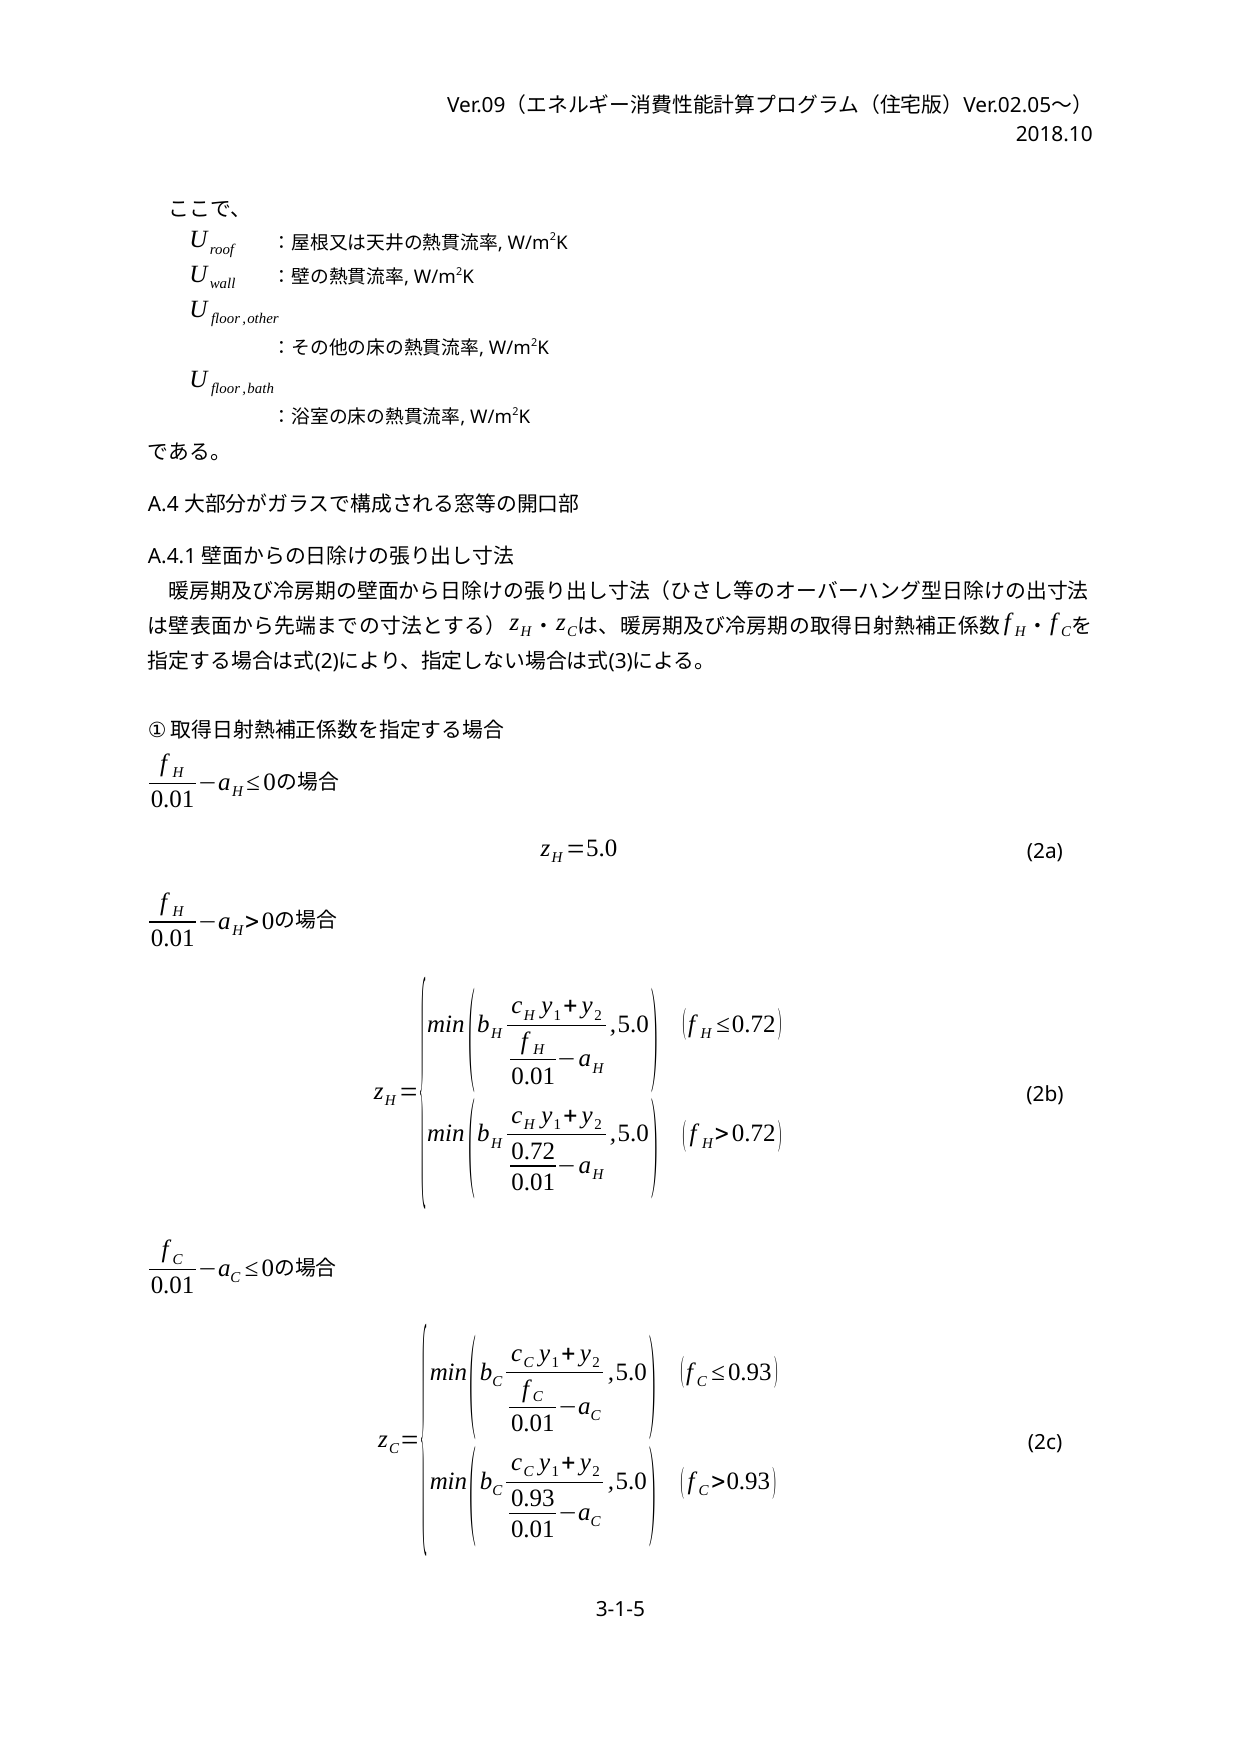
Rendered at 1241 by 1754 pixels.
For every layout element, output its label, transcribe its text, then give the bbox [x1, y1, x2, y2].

text の場合 [148, 885, 1092, 954]
text ：屋根又は天井の熱貫流率, W/m2K [189, 224, 1092, 259]
text A.4.1 壁面からの日除けの張り出し寸法 [148, 537, 1092, 572]
text 暖房期及び冷房期の壁面から日除けの張り出し寸法（ひさし等のオーバーハング型日除けの出寸法は壁表面から先端までの寸法とする）・は、暖房期及び冷房期の取得日射熱補正係数・を指定する場合は式(2)により、指定しない場合は式(3)による。 [148, 572, 1092, 677]
text の場合 [148, 1232, 1092, 1302]
text ：その他の床の熱貫流率, W/m2K [189, 329, 1092, 363]
text の場合 [148, 746, 1092, 816]
table_header (2a) [998, 816, 1092, 885]
text ：浴室の床の熱貫流率, W/m2K [189, 398, 1092, 433]
text A.4 大部分がガラスで構成される窓等の開口部 [148, 485, 1092, 520]
table_header [159, 1302, 997, 1580]
text ここで、 [148, 189, 1092, 224]
table_header [159, 816, 997, 885]
table_header (2b) [998, 955, 1092, 1232]
text である。 [148, 433, 1092, 468]
text ：壁の熱貫流率, W/m2K [189, 259, 1092, 294]
table_header [159, 955, 997, 1232]
text ①取得日射熱補正係数を指定する場合 [148, 711, 1092, 746]
table_header (2c) [998, 1302, 1092, 1580]
